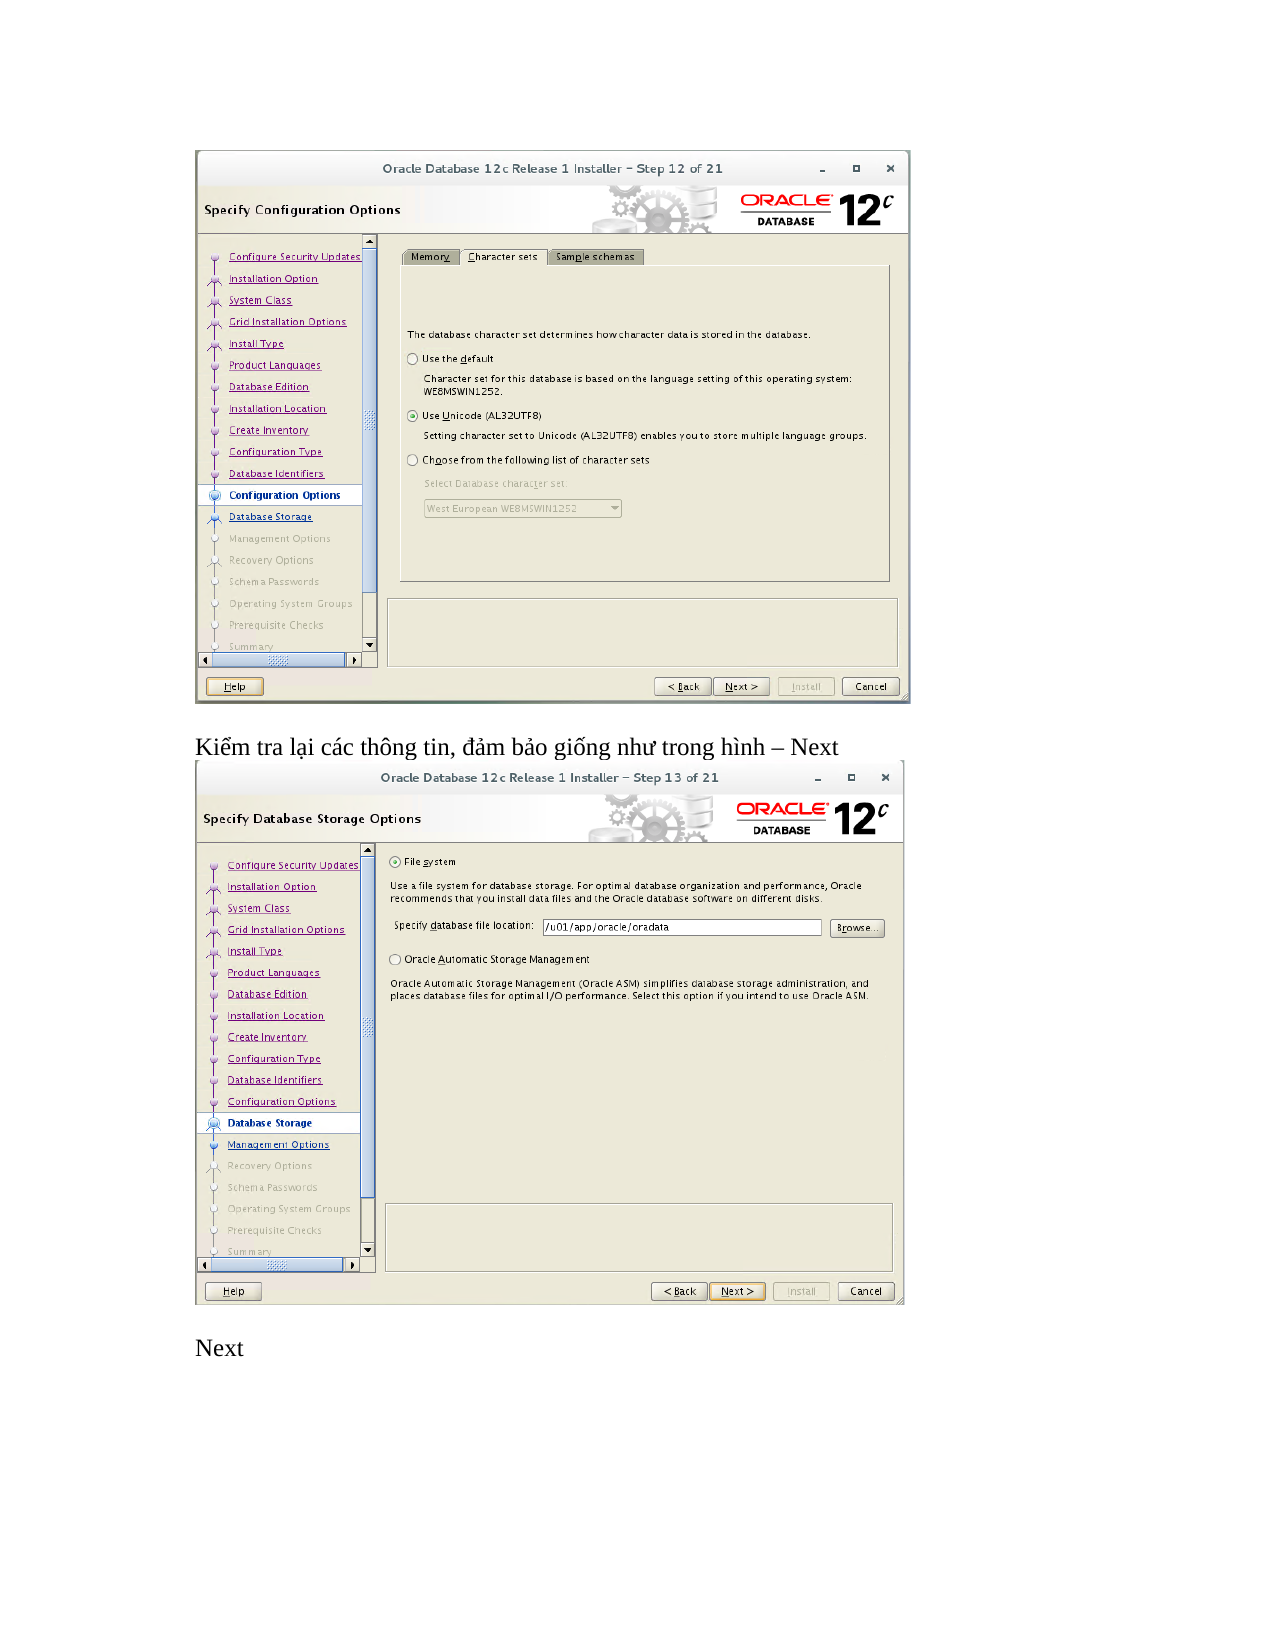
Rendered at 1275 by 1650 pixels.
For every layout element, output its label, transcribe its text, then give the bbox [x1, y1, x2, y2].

text Kiểm tra lại các thông tin, đảm bảo giống như trong hình – Next [195, 732, 1125, 761]
picture [195, 760, 905, 1305]
picture [195, 150, 911, 704]
text Next [195, 1333, 1125, 1362]
